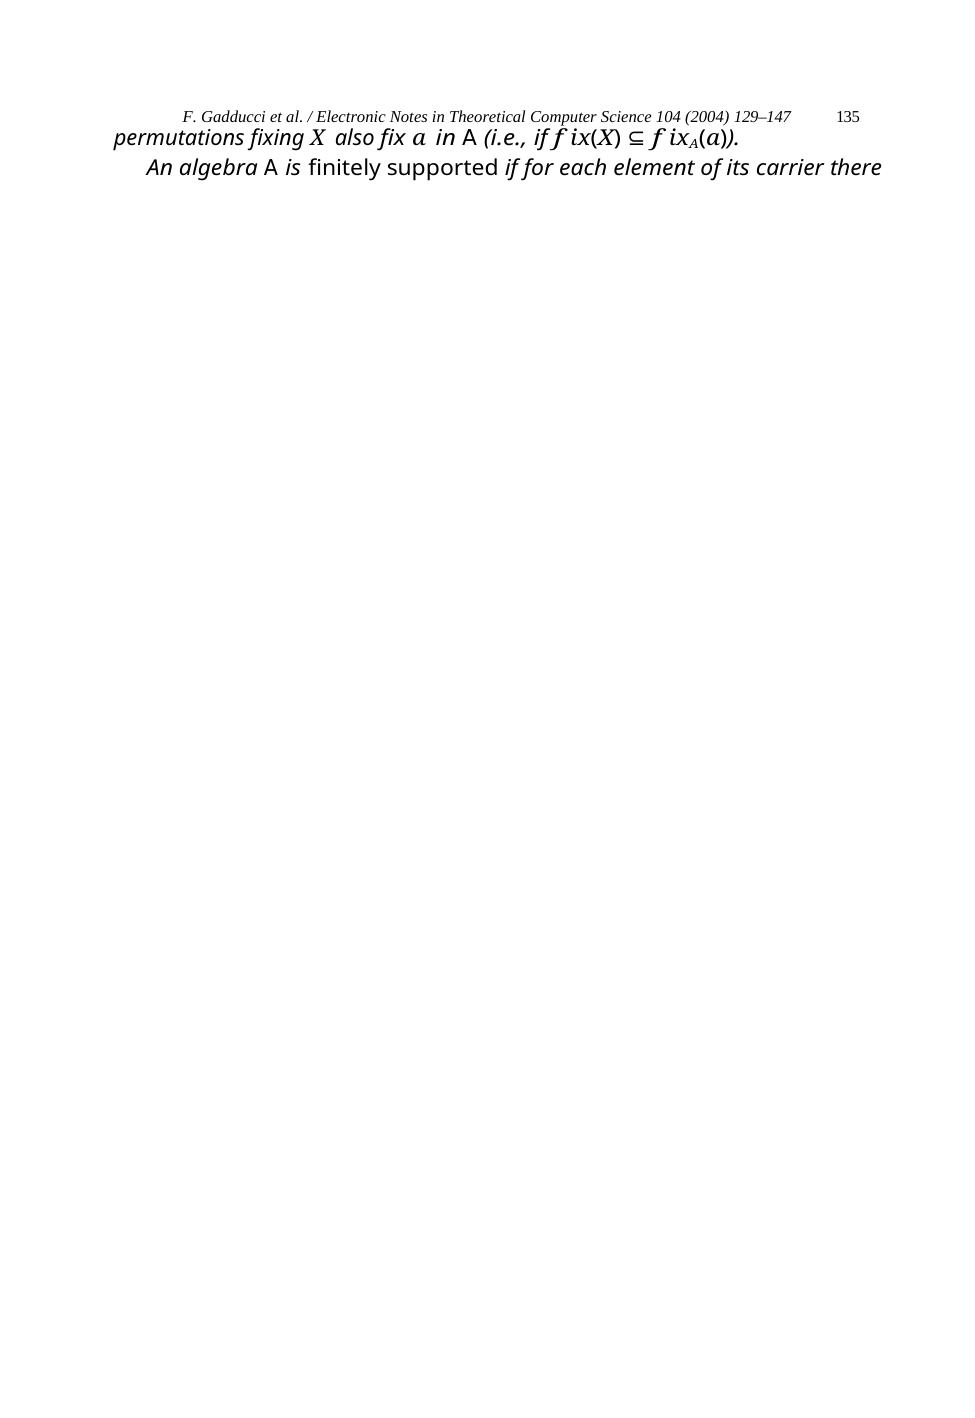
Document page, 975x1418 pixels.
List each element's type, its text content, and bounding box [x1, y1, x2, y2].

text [113, 125, 862, 151]
text An algebra A is finitely supported if for each element of its carrier there [147, 151, 896, 181]
